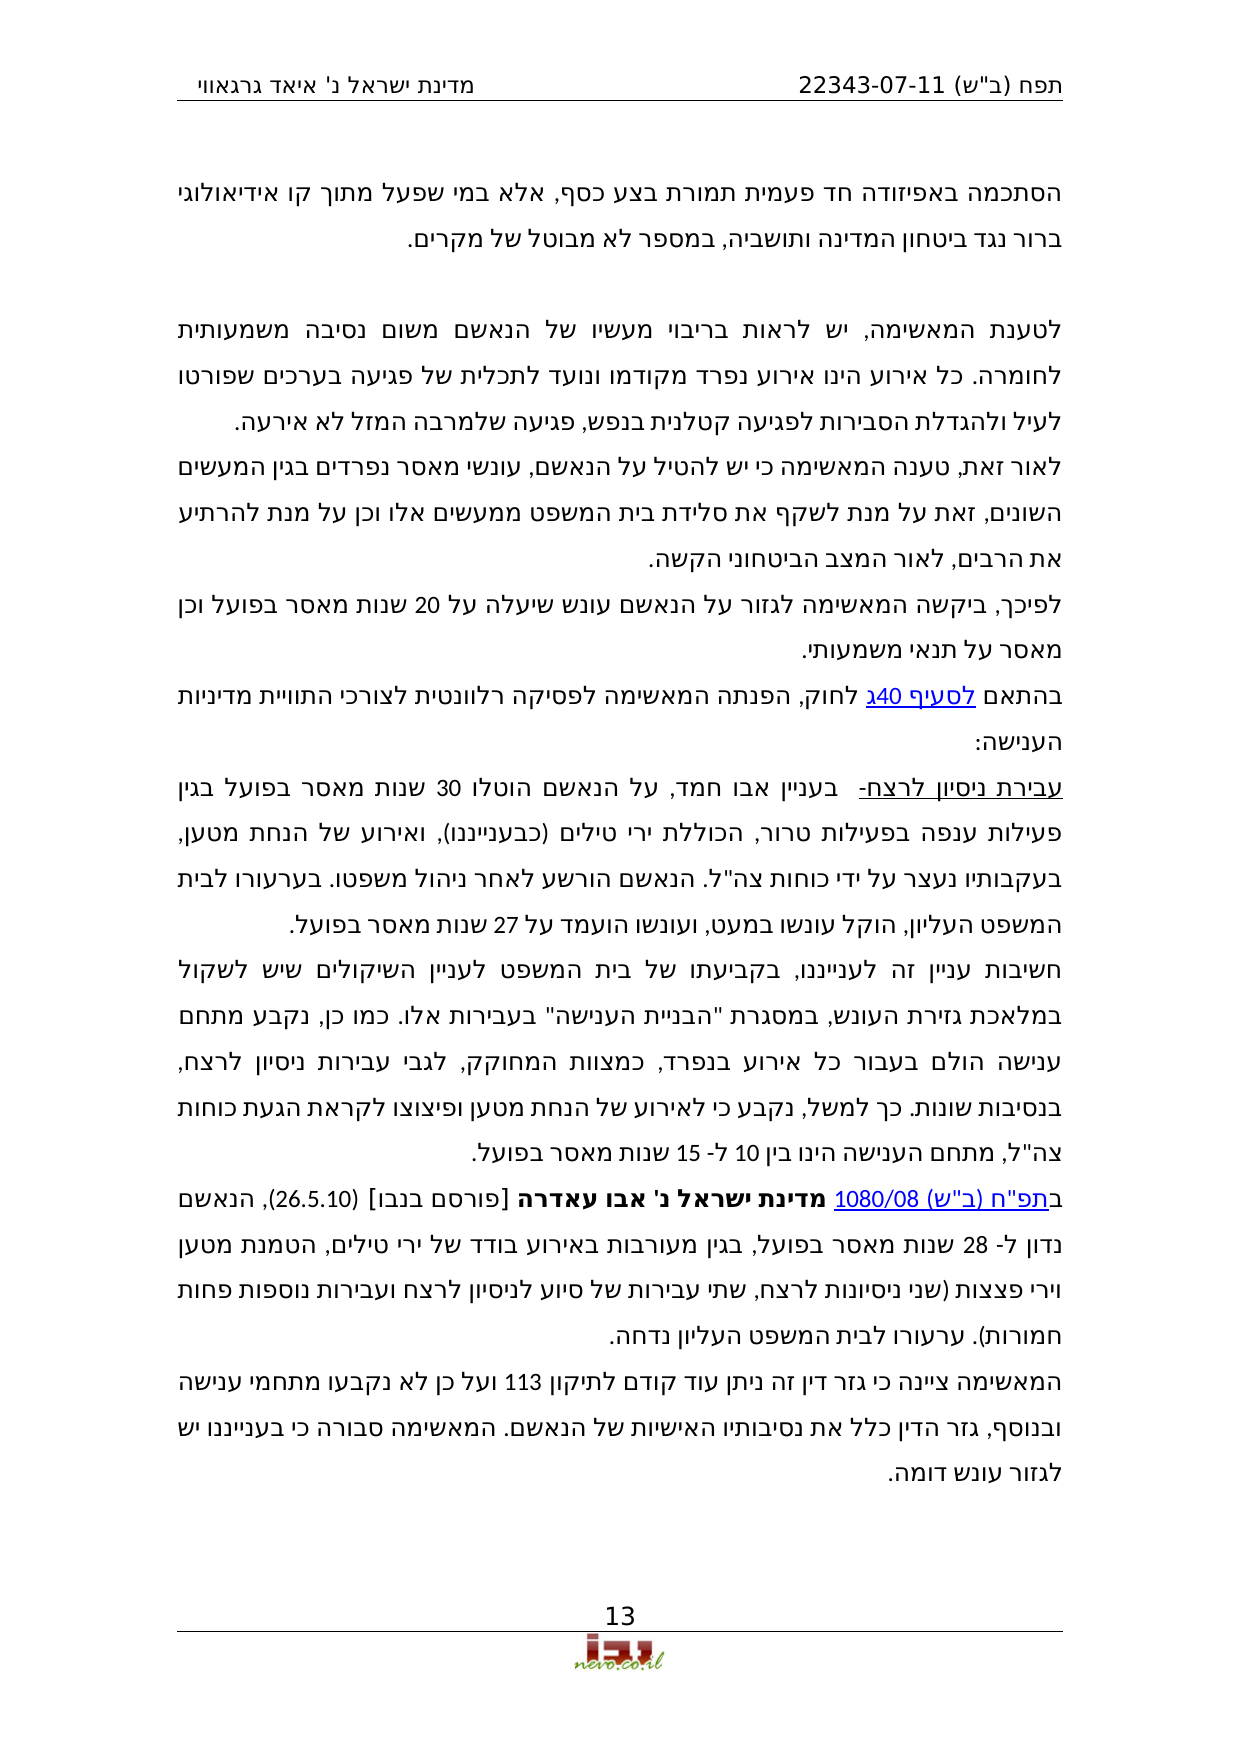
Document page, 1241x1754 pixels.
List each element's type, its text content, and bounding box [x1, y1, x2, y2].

text המאשימה ציינה כי גזר דין זה ניתן עוד קודם לתיקון 113 ועל כן לא נקבעו מתחמי ענישה ובנוסף, גזר הדין כלל את נסיבותיו האישיות של הנאשם. המאשימה סבורה כי בענייננו יש לגזור עונש דומה. [177, 1366, 1063, 1488]
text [177, 177, 1063, 253]
text לטענת המאשימה, יש לראות בריבוי מעשיו של הנאשם משום נסיבה משמעותית לחומרה. כל אירוע הינו אירוע נפרד מקודמו ונועד לתכלית של פגיעה בערכים שפורטו לעיל ולהגדלת הסבירות לפגיעה קטלנית בנפש, פגיעה שלמרבה המזל לא אירעה. [177, 314, 1063, 436]
text בתפ"ח (ב"ש) 1080/08 מדינת ישראל נ' אבו עאדרה [פורסם בנבו] (26.5.10), הנאשם נדון ל- 28 שנות מאסר בפועל, בגין מעורבות באירוע בודד של ירי טילים, הטמנת מטען וירי פצצות (שני ניסיונות לרצח, שתי עבירות של סיוע לניסיון לרצח ועבירות נוספות פחות חמורות). ערעורו לבית המשפט העליון נדחה. [177, 1183, 1063, 1351]
picture [574, 1633, 666, 1671]
text לאור זאת, טענה המאשימה כי יש להטיל על הנאשם, עונשי מאסר נפרדים בגין המעשים השונים, זאת על מנת לשקף את סלידת בית המשפט ממעשים אלו וכן על מנת להרתיע את הרבים, לאור המצב הביטחוני הקשה. [177, 452, 1063, 573]
text חשיבות עניין זה לענייננו, בקביעתו של בית המשפט לעניין השיקולים שיש לשקול במלאכת גזירת העונש, במסגרת "הבניית הענישה" בעבירות אלו. כמו כן, נקבע מתחם ענישה הולם בעבור כל אירוע בנפרד, כמצוות המחוקק, לגבי עבירות ניסיון לרצח, בנסיבות שונות. כך למשל, נקבע כי לאירוע של הנחת מטען ופיצוצו לקראת הגעת כוחות צה"ל, מתחם הענישה הינו בין 10 ל- 15 שנות מאסר בפועל. [177, 954, 1063, 1168]
text בהתאם לסעיף 40ג לחוק, הפנתה המאשימה לפסיקה רלוונטית לצורכי התוויית מדיניות הענישה: [177, 680, 1063, 756]
text עבירת ניסיון לרצח- בעניין אבו חמד, על הנאשם הוטלו 30 שנות מאסר בפועל בגין פעילות ענפה בפעילות טרור, הכוללת ירי טילים (כבענייננו), ואירוע של הנחת מטען, בעקבותיו נעצר על ידי כוחות צה"ל. הנאשם הורשע לאחר ניהול משפטו. בערעורו לבית המשפט העליון, הוקל עונשו במעט, ועונשו הועמד על 27 שנות מאסר בפועל. [177, 772, 1063, 939]
text לפיכך, ביקשה המאשימה לגזור על הנאשם עונש שיעלה על 20 שנות מאסר בפועל וכן מאסר על תנאי משמעותי. [177, 589, 1063, 665]
